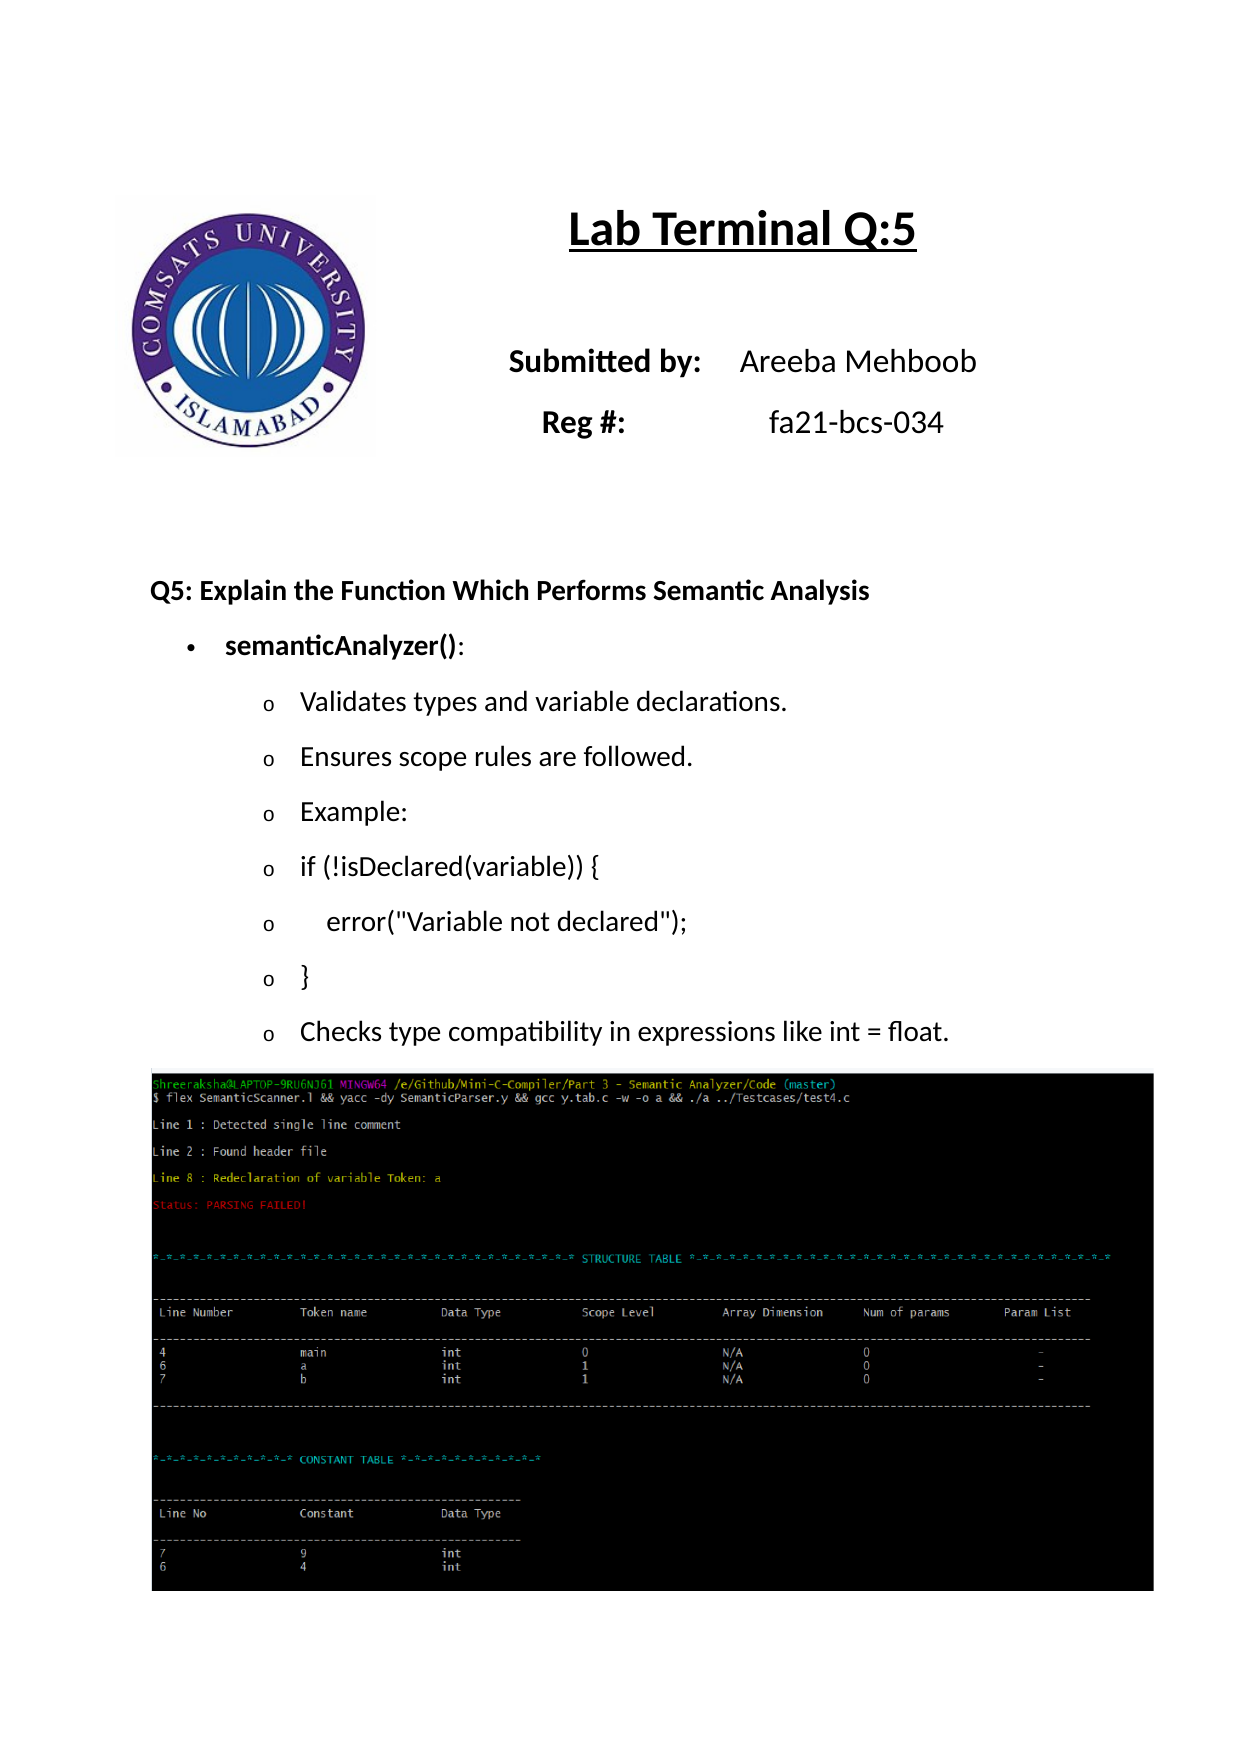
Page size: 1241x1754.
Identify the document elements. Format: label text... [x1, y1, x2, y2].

list semanticAnalyzer(): [187, 627, 1090, 663]
text Reg #: fa21-bcs-034 [377, 401, 1090, 441]
text Q5: Explain the Function Which Performs Semantic Analysis [150, 461, 1090, 608]
list Ensures scope rules are followed. [262, 738, 1090, 773]
list if (!isDeclared(variable)) { [262, 848, 1090, 883]
text Submitted by: Areeba Mehboob [377, 340, 1090, 381]
list } [262, 958, 1090, 994]
list Example: [262, 793, 1090, 828]
picture [115, 195, 377, 457]
text Lab Terminal Q:5 [377, 197, 1090, 258]
picture [150, 1068, 1154, 1591]
list error("Variable not declared"); [262, 903, 1090, 939]
list Validates types and variable declarations. [262, 683, 1090, 718]
list Checks type compatibility in expressions like int = float. [262, 1013, 1090, 1049]
